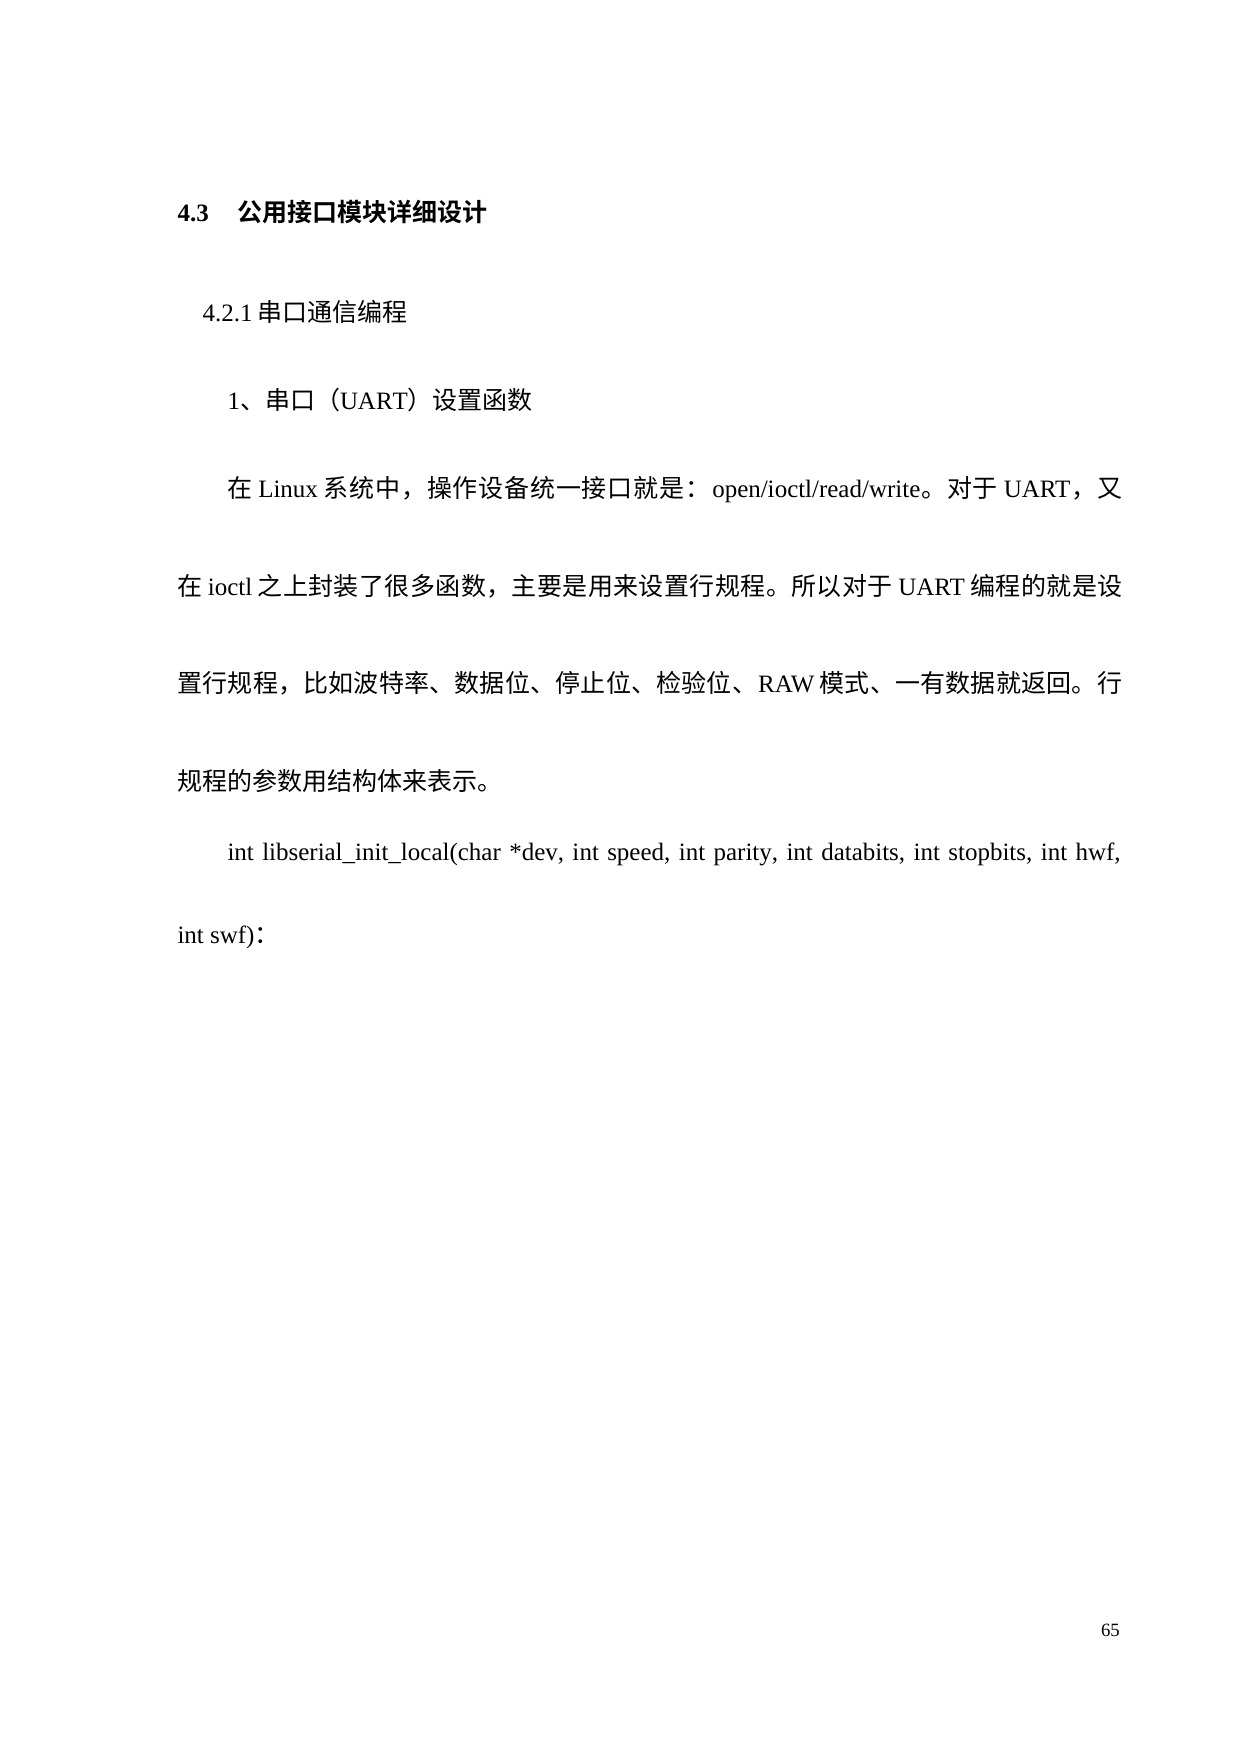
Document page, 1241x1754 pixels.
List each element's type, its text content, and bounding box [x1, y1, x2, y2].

text 1、串口（UART）设置函数 [177, 366, 1122, 431]
text 在Linux系统中，操作设备统一接口就是：open/ioctl/read/write。对于UART，又在ioctl之上封装了很多函数，主要是用来设置行规程。所以对于UART编程的就是设置行规程，比如波特率、数据位、停止位、检验位、RAW模式、一有数据就返回。行规程的参数用结构体来表示。 [177, 454, 1122, 812]
text int libserial_init_local(char *dev, int speed, int parity, int databits, int stopbits, int hwf, int swf)： [177, 835, 1122, 965]
text 4.2.1串口通信编程 [177, 278, 1122, 343]
subtitle 公用接口模块详细设计 [177, 178, 1122, 243]
